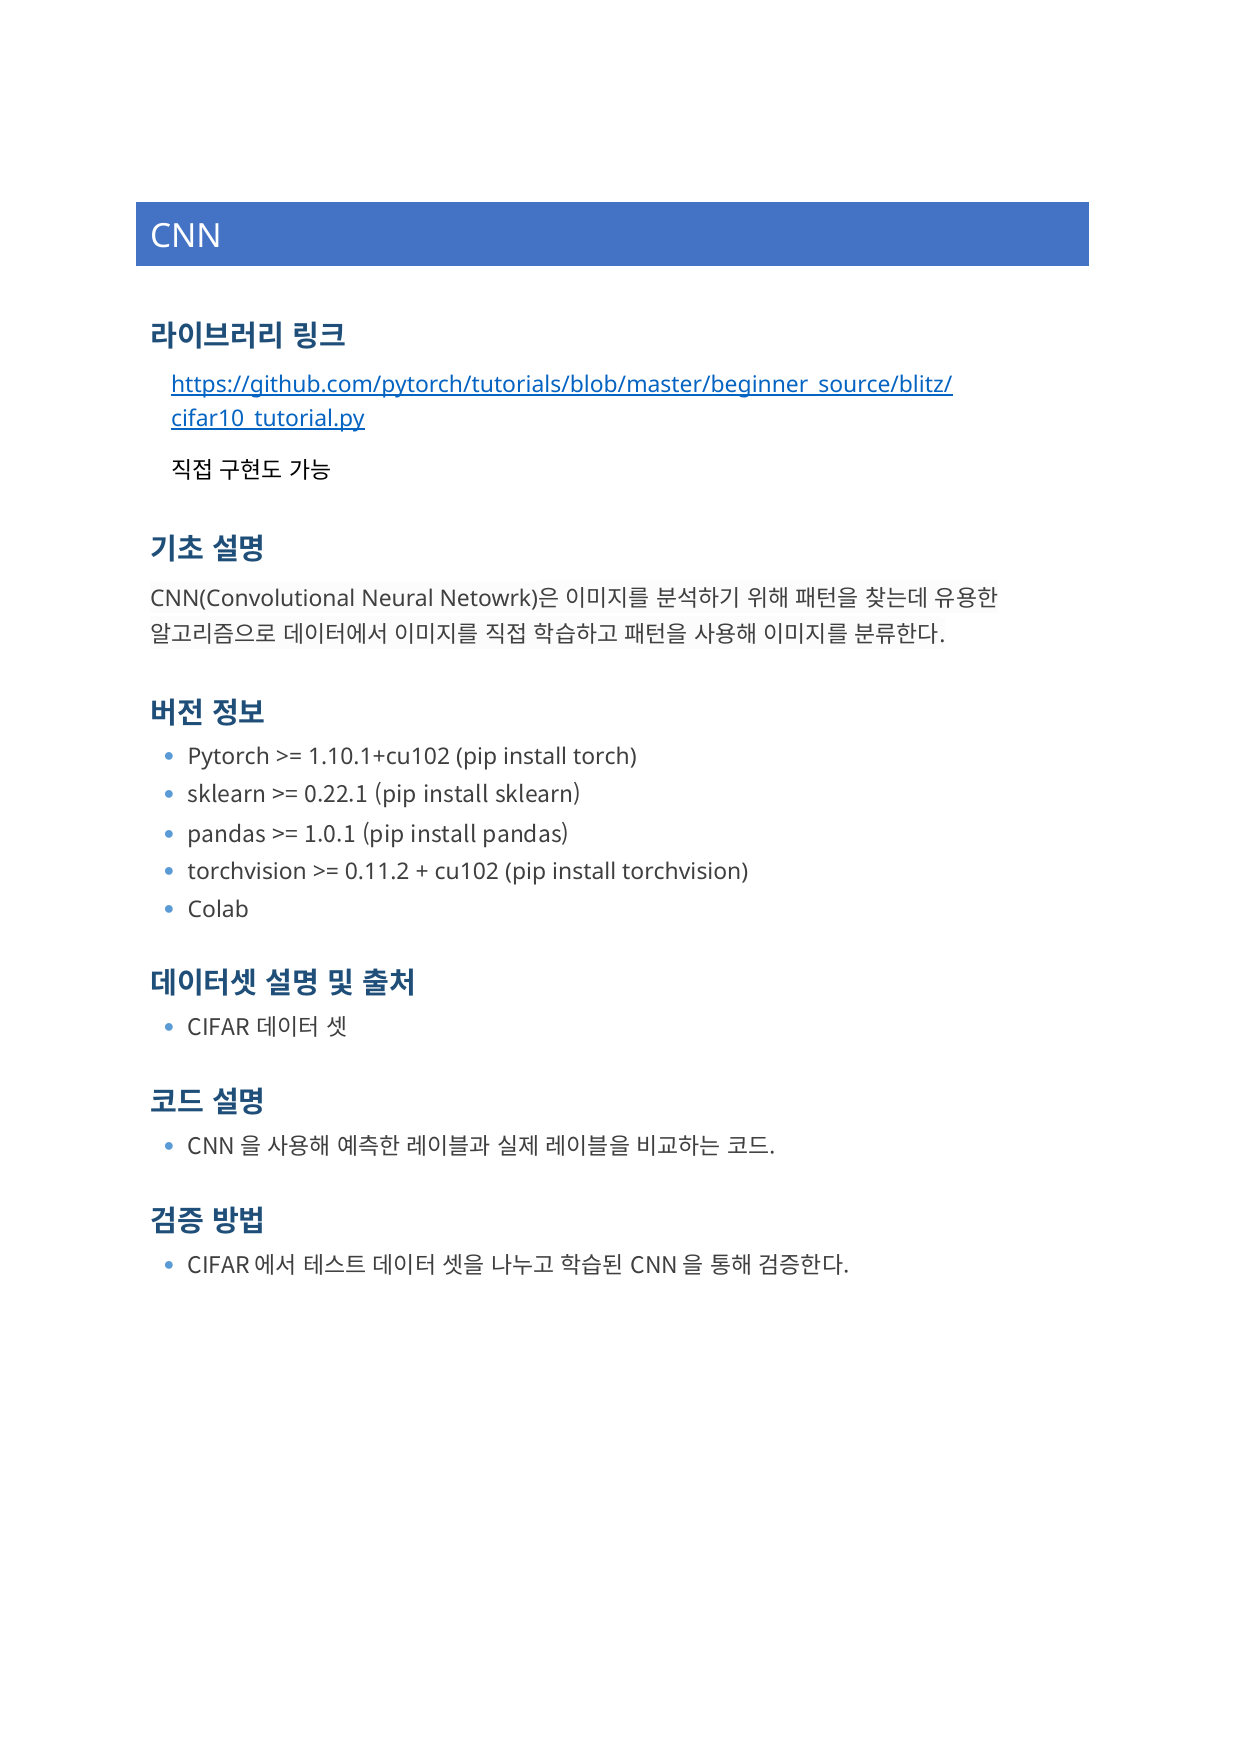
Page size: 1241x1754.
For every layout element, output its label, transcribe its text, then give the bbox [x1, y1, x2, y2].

text 직접 구현도 가능 [171, 452, 1090, 485]
text CNN(Convolutional Neural Netowrk)은 이미지를 분석하기 위해 패턴을 찾는데 유용한 알고리즘으로 데이터에서 이미지를 직접 학습하고 패턴을 사용해 이미지를 분류한다. [150, 580, 1090, 649]
subtitle 버전 정보 [150, 689, 1090, 732]
list Colab [165, 897, 1090, 922]
list torchvision >= 0.11.2 + cu102 (pip install torchvision) [165, 860, 1090, 885]
subtitle 데이터셋 설명 및 출처 [150, 960, 1090, 1002]
list CNN을 사용해 예측한 레이블과 실제 레이블을 비교하는 코드. [165, 1133, 1090, 1160]
list CIFAR에서 테스트 데이터 셋을 나누고 학습된 CNN을 통해 검증한다. [165, 1252, 1090, 1279]
list Pytorch >= 1.10.1+cu102 (pip install torch) [165, 744, 1090, 769]
subtitle 기초 설명 [150, 525, 1090, 567]
subtitle 검증 방법 [150, 1197, 1090, 1240]
subtitle 라이브러리 링크 [150, 313, 1090, 355]
subtitle 코드 설명 [150, 1079, 1090, 1121]
list pandas >= 1.0.1 (pip install pandas) [165, 821, 1090, 847]
list CIFAR 데이터 셋 [165, 1014, 1090, 1041]
text https://github.com/pytorch/tutorials/blob/master/beginner_source/blitz/cifar10_tutorial.py [171, 368, 1090, 433]
text CNN [138, 203, 1088, 265]
list sklearn >= 0.22.1 (pip install sklearn) [165, 782, 1090, 808]
